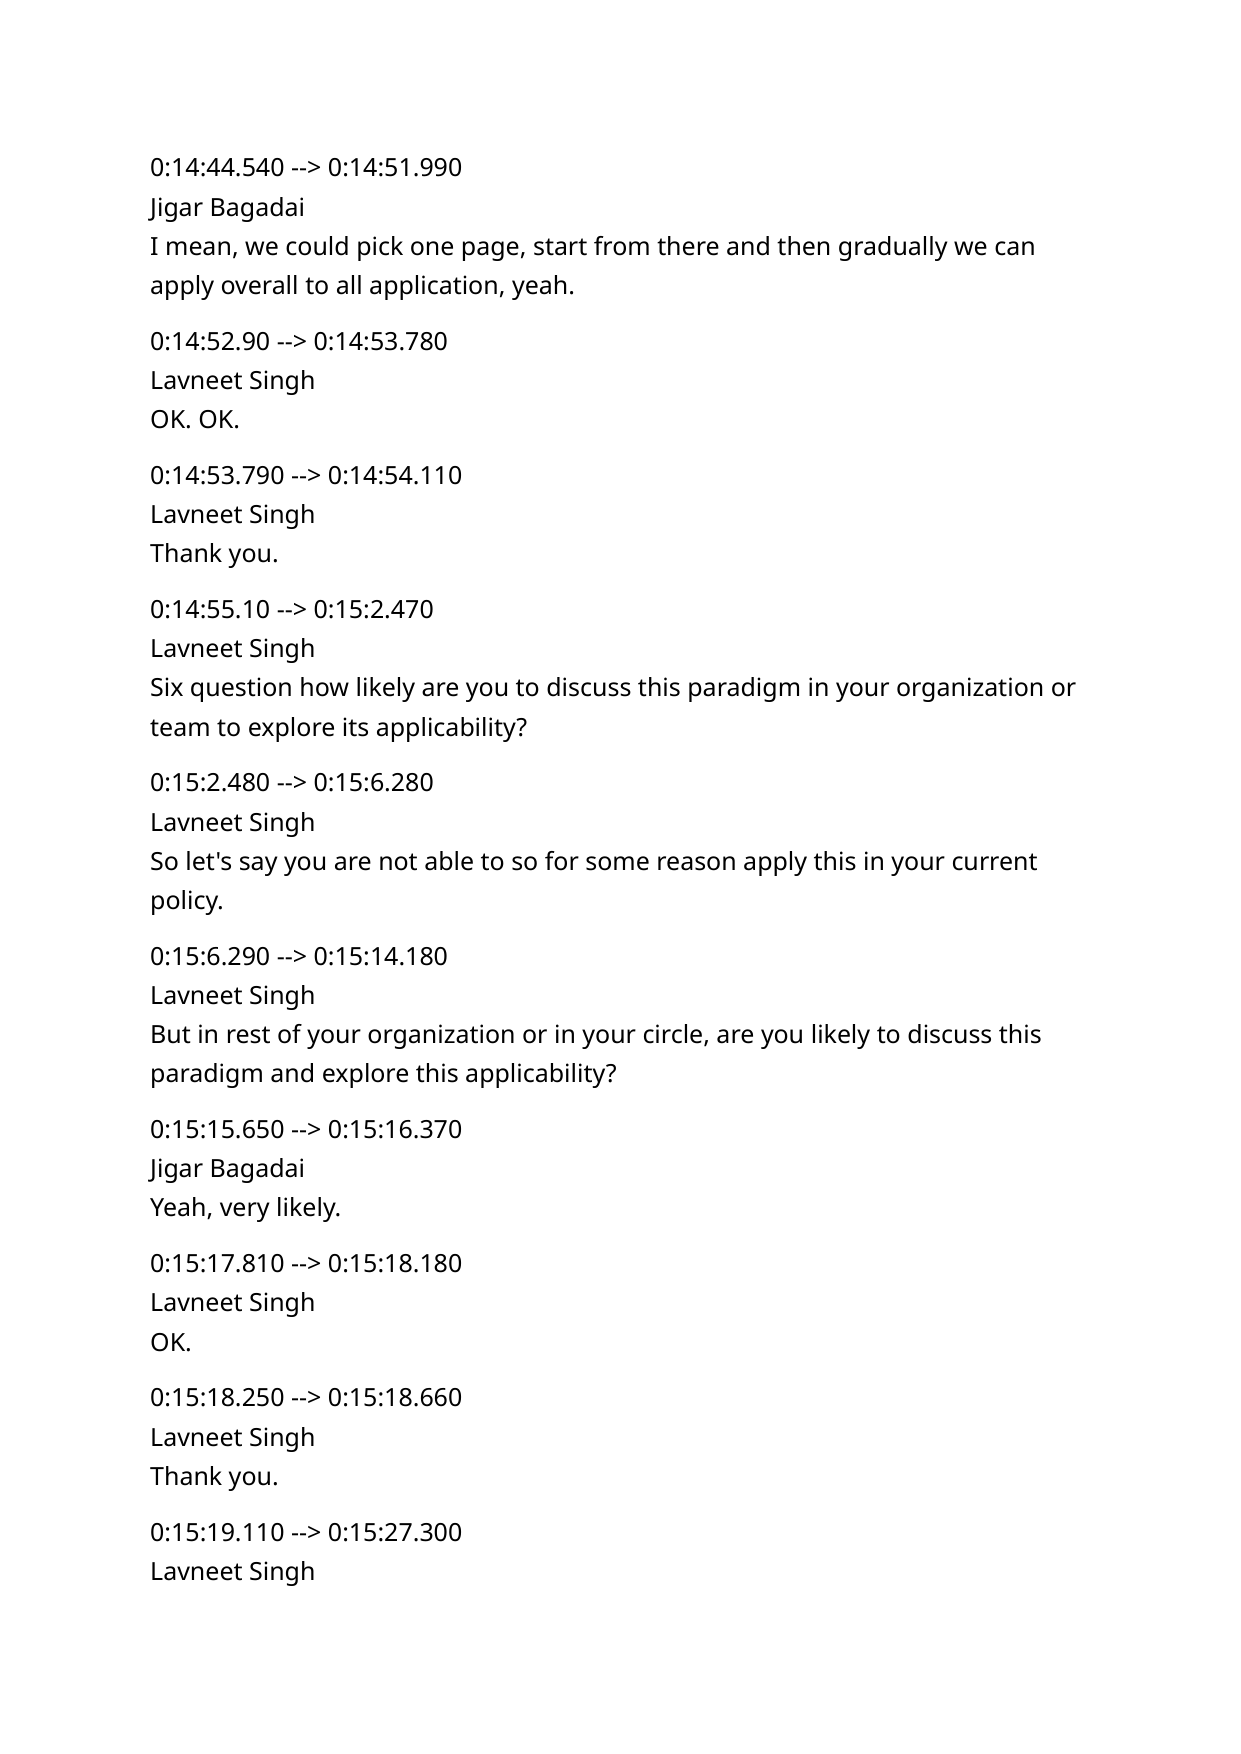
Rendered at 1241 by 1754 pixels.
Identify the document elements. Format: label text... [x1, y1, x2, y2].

text 0:15:18.250 --> 0:15:18.660 Lavneet Singh Thank you. [150, 1380, 1090, 1492]
text 0:15:17.810 --> 0:15:18.180 Lavneet Singh OK. [150, 1246, 1090, 1358]
text 0:14:53.790 --> 0:14:54.110 Lavneet Singh Thank you. [150, 457, 1090, 570]
text 0:14:55.10 --> 0:15:2.470 Lavneet Singh Six question how likely are you to discuss this paradigm in your organization or team to explore its applicability? [150, 592, 1090, 743]
text 0:15:2.480 --> 0:15:6.280 Lavneet Singh So let's say you are not able to so for some reason apply this in your current policy. [150, 765, 1090, 917]
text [150, 1514, 1090, 1587]
text 0:15:6.290 --> 0:15:14.180 Lavneet Singh But in rest of your organization or in your circle, are you likely to discuss this paradigm and explore this applicability? [150, 938, 1090, 1090]
text 0:14:52.90 --> 0:14:53.780 Lavneet Singh OK. OK. [150, 323, 1090, 436]
text 0:15:15.650 --> 0:15:16.370 Jigar Bagadai Yeah, very likely. [150, 1112, 1090, 1224]
text 0:14:44.540 --> 0:14:51.990 Jigar Bagadai I mean, we could pick one page, start from there and then gradually we can apply overall to all application, yeah. [150, 150, 1090, 302]
